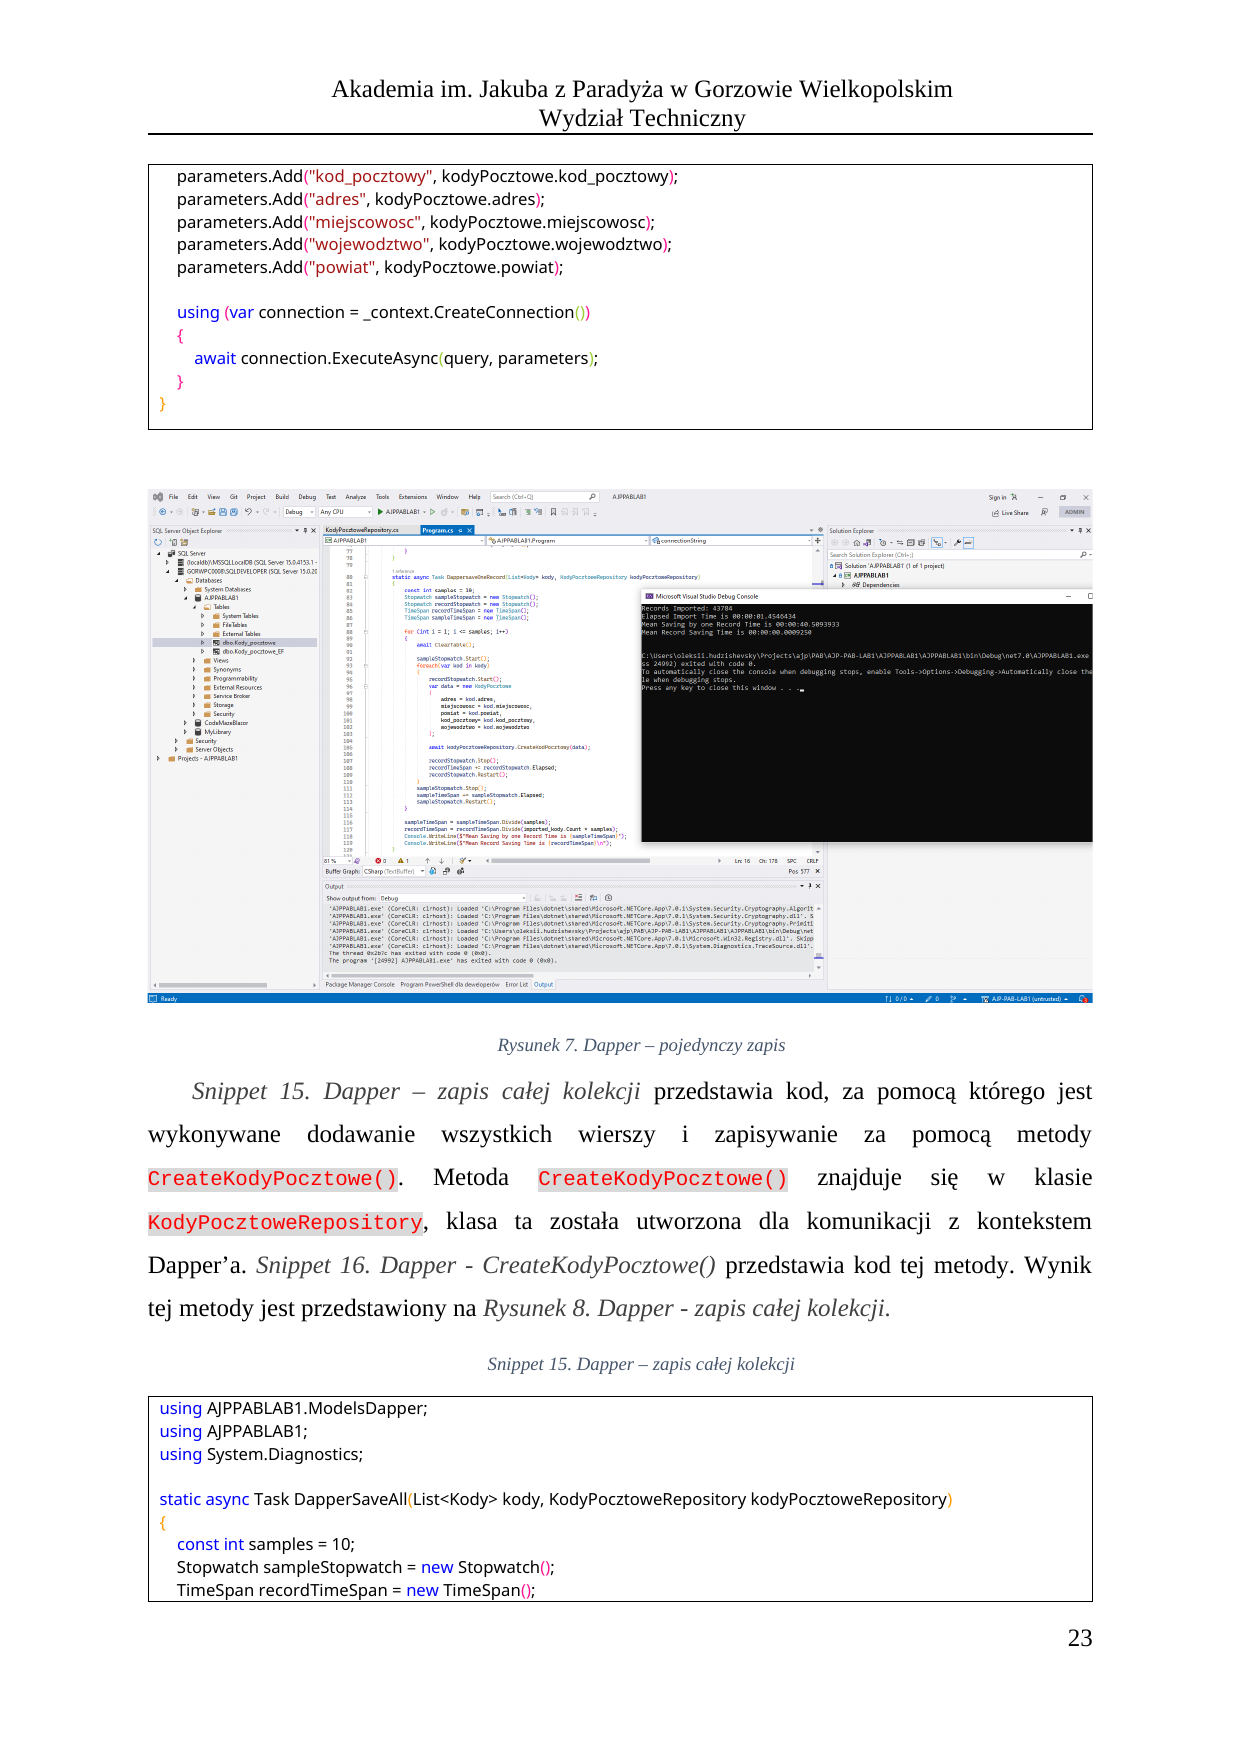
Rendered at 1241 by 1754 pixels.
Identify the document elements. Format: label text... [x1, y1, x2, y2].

picture [147, 489, 1093, 1003]
text Rysunek 7. Dapper – pojedynczy zapis [148, 1034, 1093, 1055]
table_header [149, 165, 1092, 429]
text Snippet 15. Dapper – zapis całej kolekcji przedstawia kod, za pomocą którego jest wykonywane dodawanie wszystkich wierszy i zapisywanie za pomocą metody CreateKodyPocztowe(). Metoda CreateKodyPocztowe() znajduje się w klasie KodyPocztoweRepository, klasa ta została utworzona dla komunikacji z kontekstem Dapper’a. Snippet 16. Dapper - CreateKodyPocztowe() przedstawia kod tej metody. Wynik tej metody jest przedstawiony na Rysunek 8. Dapper - zapis całej kolekcji. [148, 1076, 1093, 1322]
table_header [149, 1397, 1092, 1601]
text Snippet 15. Dapper – zapis całej kolekcji [148, 1353, 1093, 1375]
